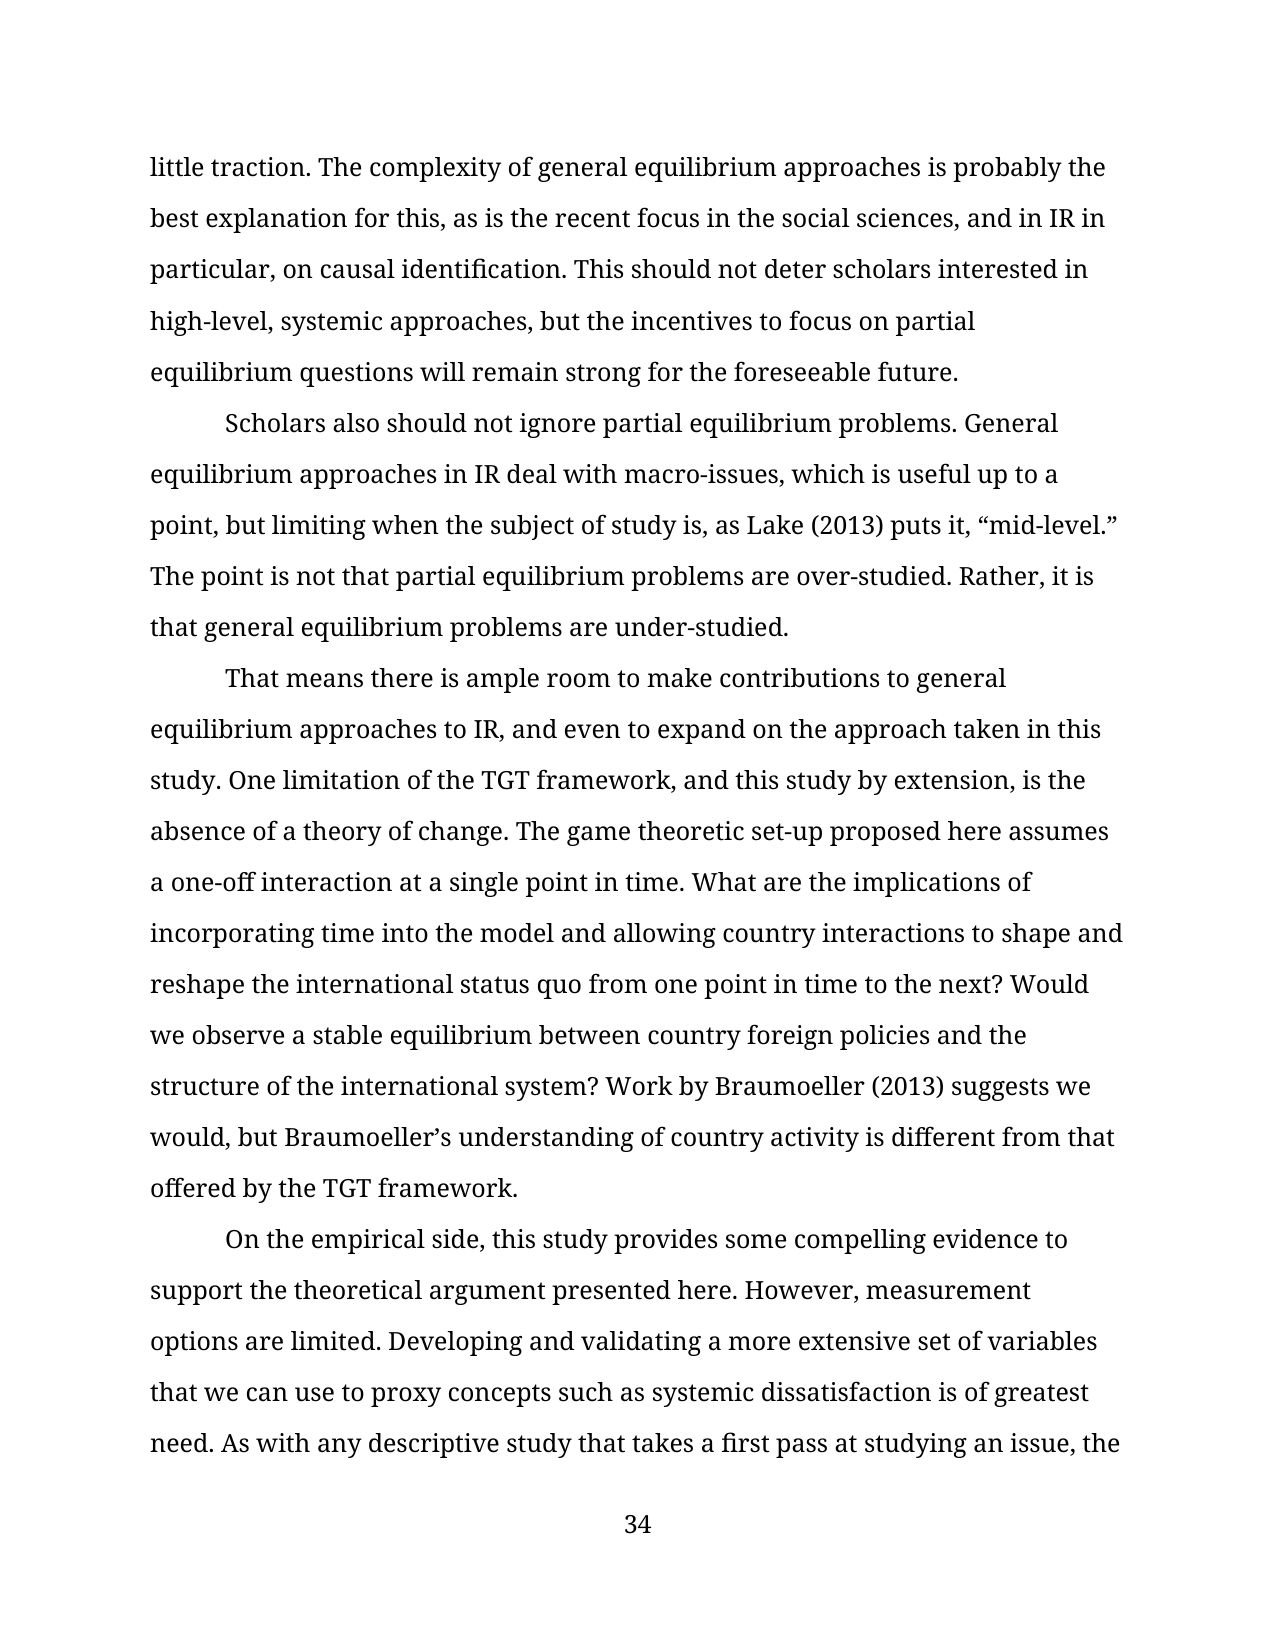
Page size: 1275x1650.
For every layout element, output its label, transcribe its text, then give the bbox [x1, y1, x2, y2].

text That means there is ample room to make contributions to general equilibrium approaches to IR, and even to expand on the approach taken in this study. One limitation of the TGT framework, and this study by extension, is the absence of a theory of change. The game theoretic set-up proposed here assumes a one-off interaction at a single point in time. What are the implications of incorporating time into the model and allowing country interactions to shape and reshape the international status quo from one point in time to the next? Would we observe a stable equilibrium between country foreign policies and the structure of the international system? Work by Braumoeller (2013) suggests we would, but Braumoeller’s understanding of country activity is different from that offered by the TGT framework. [150, 660, 1125, 1205]
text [150, 150, 1125, 388]
text Scholars also should not ignore partial equilibrium problems. General equilibrium approaches in IR deal with macro-issues, which is useful up to a point, but limiting when the subject of study is, as Lake (2013) puts it, “mid-level.” The point is not that partial equilibrium problems are over-studied. Rather, it is that general equilibrium problems are under-studied. [150, 405, 1125, 643]
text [150, 1222, 1125, 1460]
